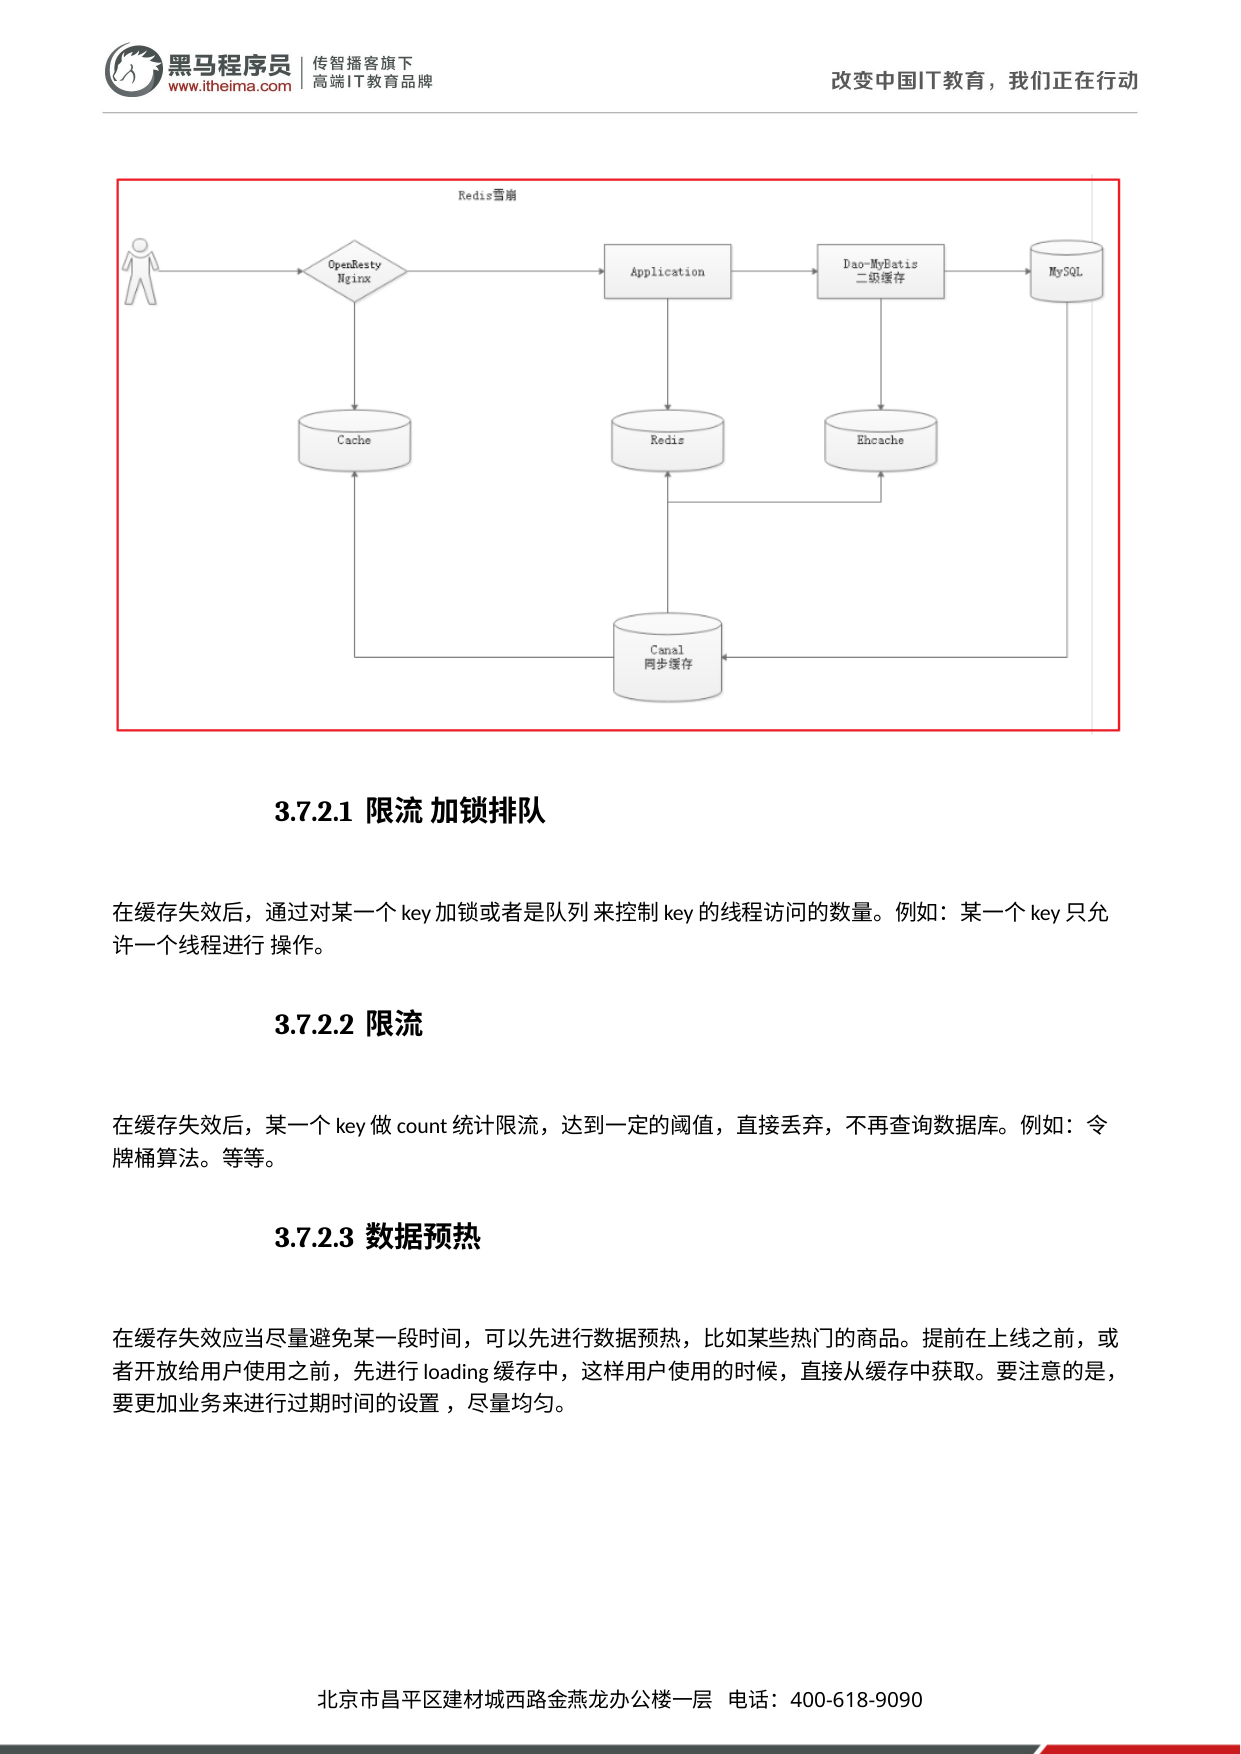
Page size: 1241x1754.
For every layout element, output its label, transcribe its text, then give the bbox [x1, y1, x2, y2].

text 在缓存失效后，某一个key 做count统计限流，达到一定的阈值，直接丢弃，不再查询数据库。例如：令牌桶算法。等等。 [112, 1108, 1128, 1173]
text 在缓存失效应当尽量避免某一段时间，可以先进行数据预热，比如某些热门的商品。提前在上线之前，或者开放给用户使用之前，先进行loading 缓存中，这样用户使用的时候，直接从缓存中获取。要注意的是，要更加业务来进行过期时间的设置 ，尽量均匀。 [112, 1321, 1128, 1418]
picture [112, 174, 1126, 735]
picture [0, 1686, 1241, 1754]
subtitle 限流 加锁排队 [275, 776, 1128, 841]
text 在缓存失效后，通过对某一个key加锁或者是队列 来控制key的线程访问的数量。例如：某一个key 只允许一个线程进行 操作。 [112, 895, 1128, 960]
picture [0, 4, 1240, 121]
subtitle 数据预热 [275, 1202, 1128, 1267]
subtitle 限流 [275, 989, 1128, 1054]
